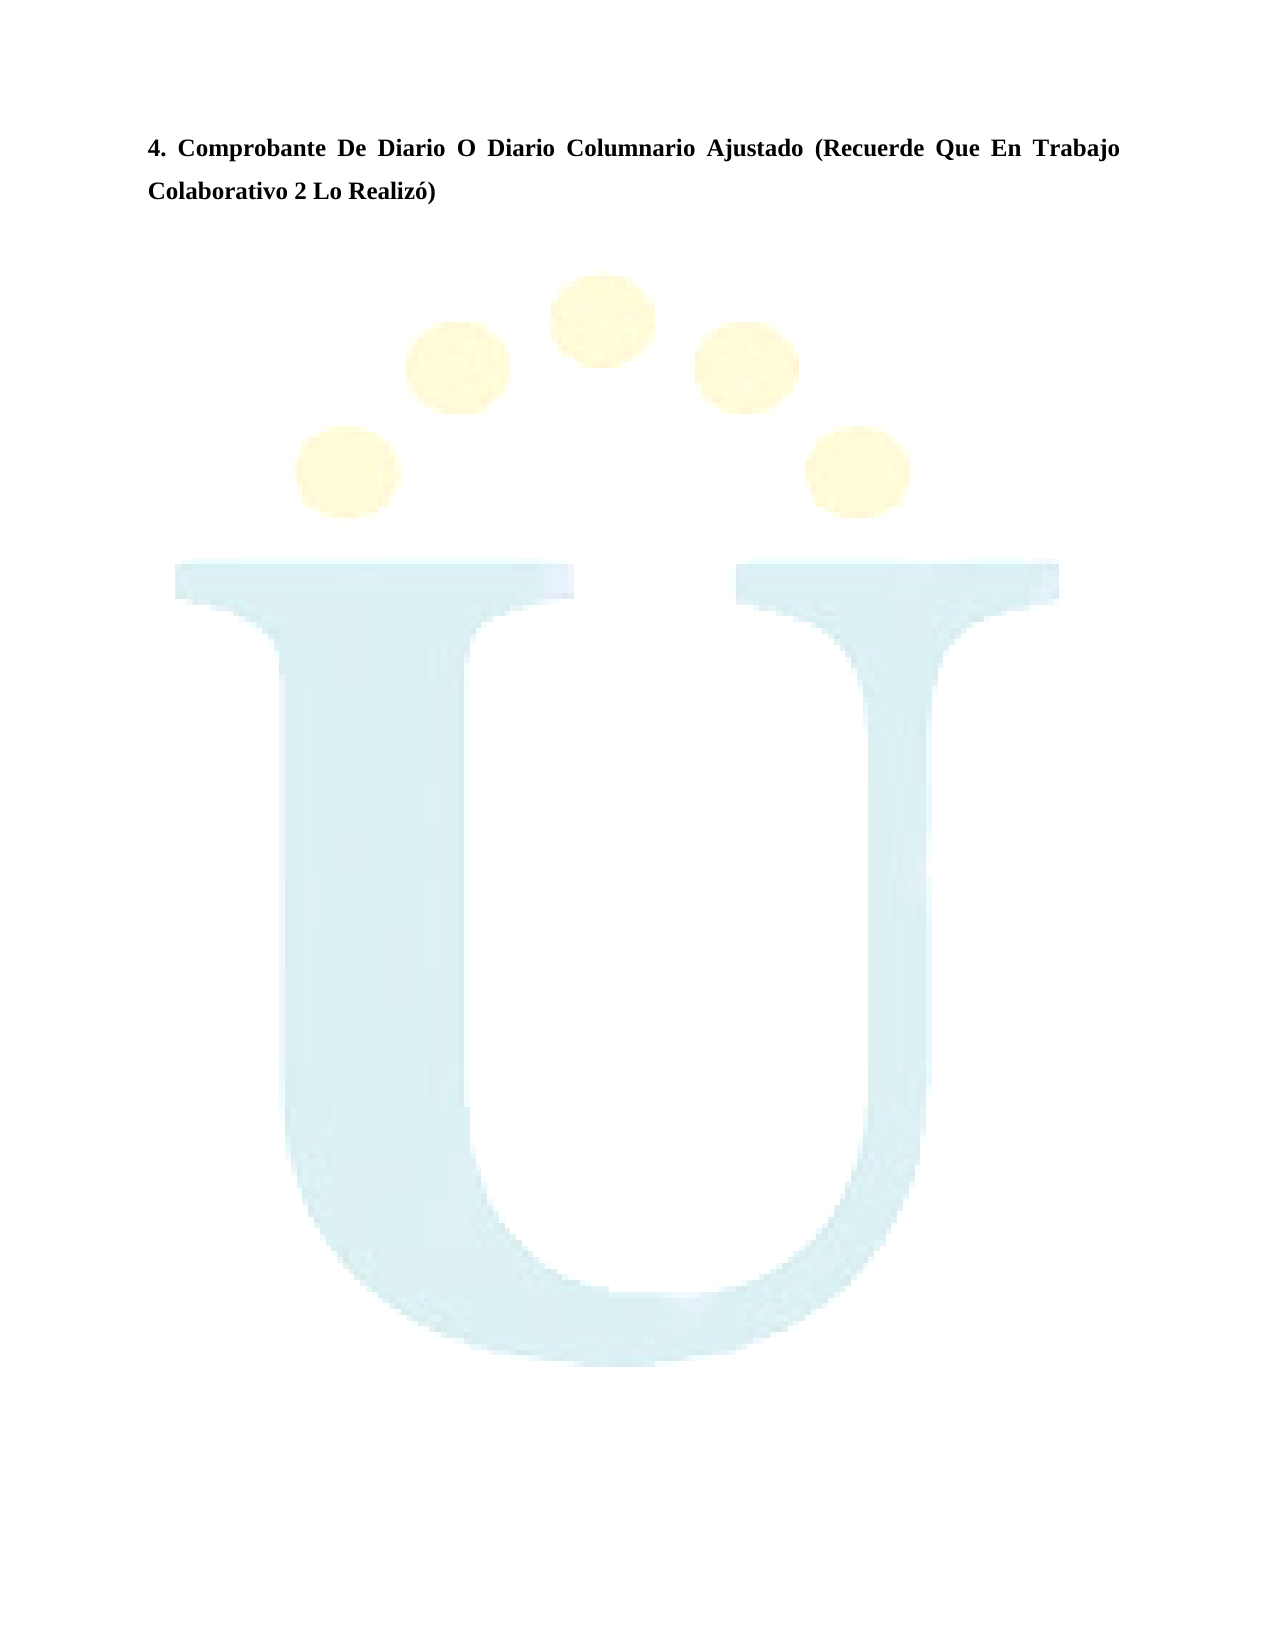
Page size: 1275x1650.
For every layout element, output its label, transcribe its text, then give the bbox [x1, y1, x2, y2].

text 4. Comprobante De Diario O Diario Columnario Ajustado (Recuerde Que En Trabajo Colaborativo 2 Lo Realizó) [148, 133, 1122, 205]
